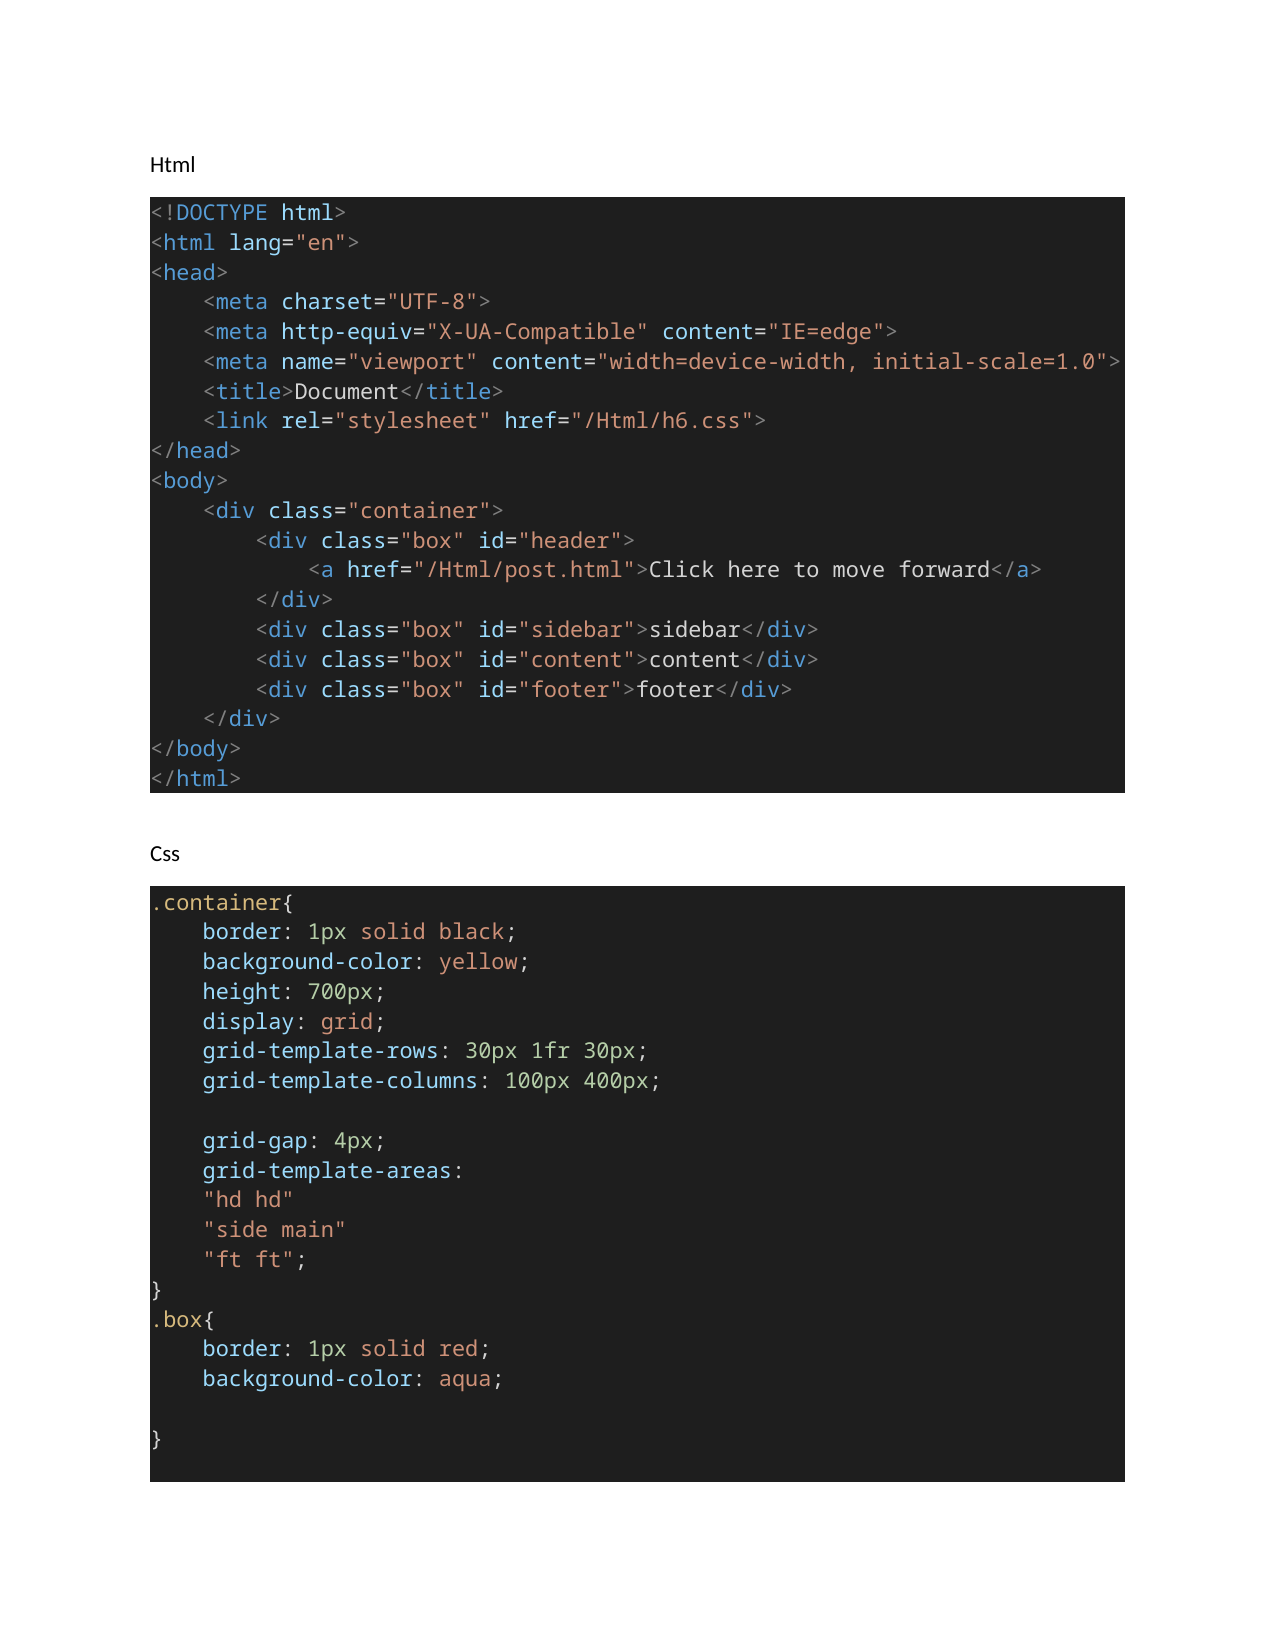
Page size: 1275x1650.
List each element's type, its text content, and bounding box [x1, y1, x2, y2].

text </body> [150, 733, 1125, 763]
text <div class="box" id="sidebar">sidebar</div> [150, 614, 1125, 644]
text <body> [150, 465, 1125, 495]
text .box{ [150, 1303, 1125, 1333]
text display: grid; [150, 1006, 1125, 1035]
text border: 1px solid black; [150, 916, 1125, 946]
text grid-template-areas: [150, 1154, 1125, 1184]
text </div> [150, 584, 1125, 614]
text <meta http-equiv="X-UA-Compatible" content="IE=edge"> [150, 316, 1125, 346]
text } [150, 1274, 1125, 1303]
text <title>Document</title> [150, 376, 1125, 405]
text } [150, 1423, 1125, 1452]
text <a href="/Html/post.html">Click here to move forward</a> [150, 554, 1125, 584]
text "hd hd" [150, 1184, 1125, 1214]
text grid-template-columns: 100px 400px; [150, 1065, 1125, 1095]
text <html lang="en"> [150, 227, 1125, 256]
text background-color: yellow; [150, 946, 1125, 976]
text <div class="box" id="header"> [150, 524, 1125, 554]
text <div class="container"> [150, 495, 1125, 524]
text height: 700px; [150, 976, 1125, 1006]
text Css [150, 839, 1125, 868]
text </div> [150, 703, 1125, 733]
text </html> [150, 763, 1125, 793]
text </head> [150, 435, 1125, 465]
text grid-template-rows: 30px 1fr 30px; [150, 1035, 1125, 1065]
text "side main" [150, 1214, 1125, 1244]
text <meta name="viewport" content="width=device-width, initial-scale=1.0"> [150, 346, 1125, 376]
text <head> [150, 256, 1125, 286]
text <meta charset="UTF-8"> [150, 286, 1125, 316]
text <div class="box" id="content">content</div> [150, 644, 1125, 673]
text border: 1px solid red; [150, 1333, 1125, 1363]
text "ft ft"; [150, 1244, 1125, 1274]
text <link rel="stylesheet" href="/Html/h6.css"> [150, 405, 1125, 435]
text .container{ [150, 886, 1125, 916]
text Html [150, 150, 1125, 178]
text grid-gap: 4px; [150, 1125, 1125, 1154]
text <!DOCTYPE html> [150, 197, 1125, 227]
text background-color: aqua; [150, 1363, 1125, 1393]
text <div class="box" id="footer">footer</div> [150, 673, 1125, 703]
